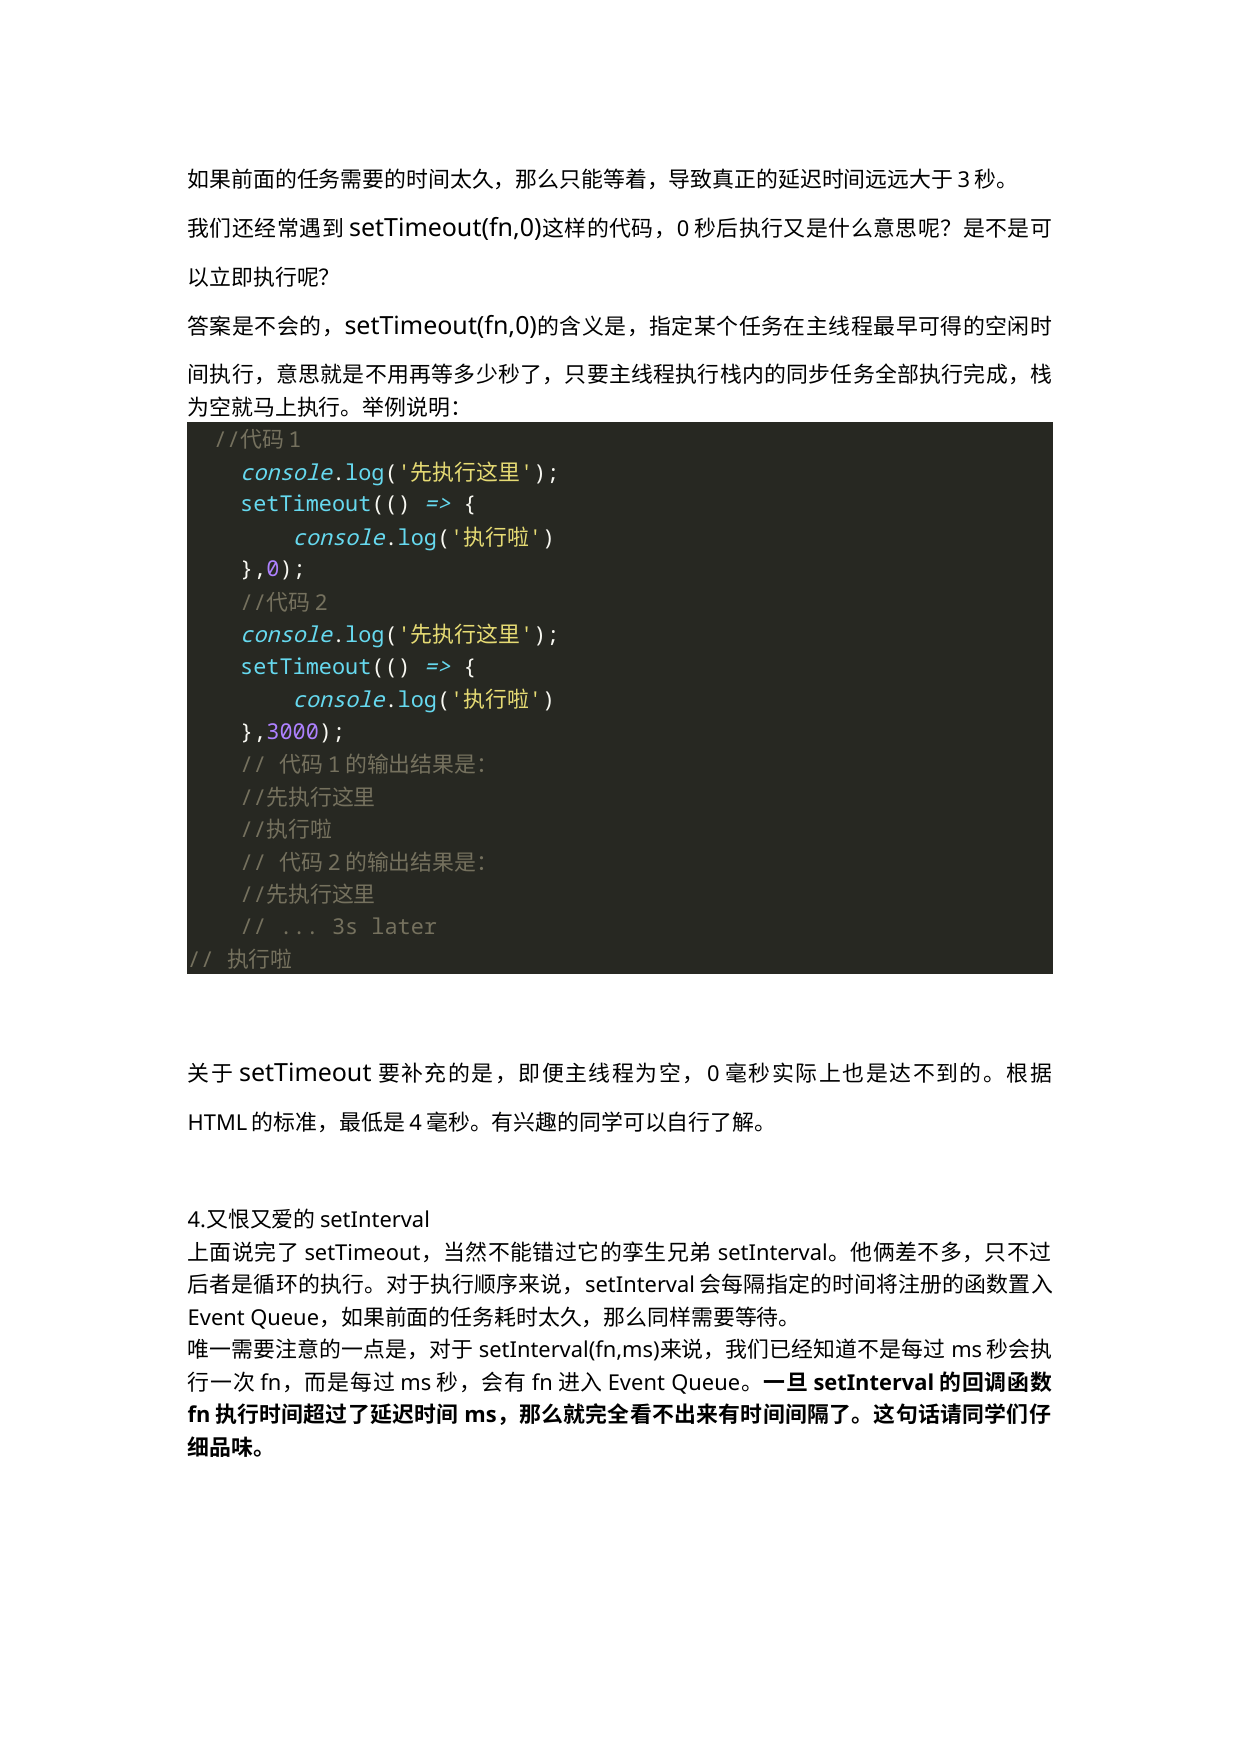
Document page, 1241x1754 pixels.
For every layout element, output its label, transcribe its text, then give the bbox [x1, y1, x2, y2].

text console.log('执行啦') [187, 682, 1053, 714]
text // 代码1的输出结果是： [187, 747, 1053, 779]
text },0); [187, 552, 1053, 584]
text 4.又恨又爱的setInterval [187, 1202, 1053, 1234]
text 关于setTimeout要补充的是，即便主线程为空，0毫秒实际上也是达不到的。根据HTML的标准，最低是4毫秒。有兴趣的同学可以自行了解。 [187, 1039, 1053, 1137]
text 上面说完了setTimeout，当然不能错过它的孪生兄弟setInterval。他俩差不多，只不过后者是循环的执行。对于执行顺序来说，setInterval会每隔指定的时间将注册的函数置入Event Queue，如果前面的任务耗时太久，那么同样需要等待。 [187, 1234, 1053, 1332]
text //先执行这里 [187, 877, 1053, 909]
text console.log('执行啦') [187, 519, 1053, 552]
text 唯一需要注意的一点是，对于setInterval(fn,ms)来说，我们已经知道不是每过ms秒会执行一次fn，而是每过ms秒，会有fn进入Event Queue。一旦setInterval的回调函数fn执行时间超过了延迟时间ms，那么就完全看不出来有时间间隔了。这句话请同学们仔细品味。 [187, 1332, 1053, 1462]
text //代码2 [187, 584, 1053, 617]
text 我们还经常遇到setTimeout(fn,0)这样的代码，0秒后执行又是什么意思呢？是不是可以立即执行呢？ [187, 194, 1053, 292]
text //执行啦 [187, 812, 1053, 844]
text console.log('先执行这里'); [187, 454, 1053, 487]
text },3000); [187, 714, 1053, 747]
text //先执行这里 [187, 779, 1053, 812]
text console.log('先执行这里'); [187, 617, 1053, 649]
text setTimeout(() => { [187, 649, 1053, 682]
text // 执行啦 [187, 942, 1053, 974]
text 答案是不会的，setTimeout(fn,0)的含义是，指定某个任务在主线程最早可得的空闲时间执行，意思就是不用再等多少秒了，只要主线程执行栈内的同步任务全部执行完成，栈为空就马上执行。举例说明： [187, 292, 1053, 422]
text setTimeout(() => { [187, 487, 1053, 519]
text //代码1 [187, 422, 1053, 454]
text // ... 3s later [187, 909, 1053, 942]
text // 代码2的输出结果是： [187, 844, 1053, 877]
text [187, 162, 1053, 194]
